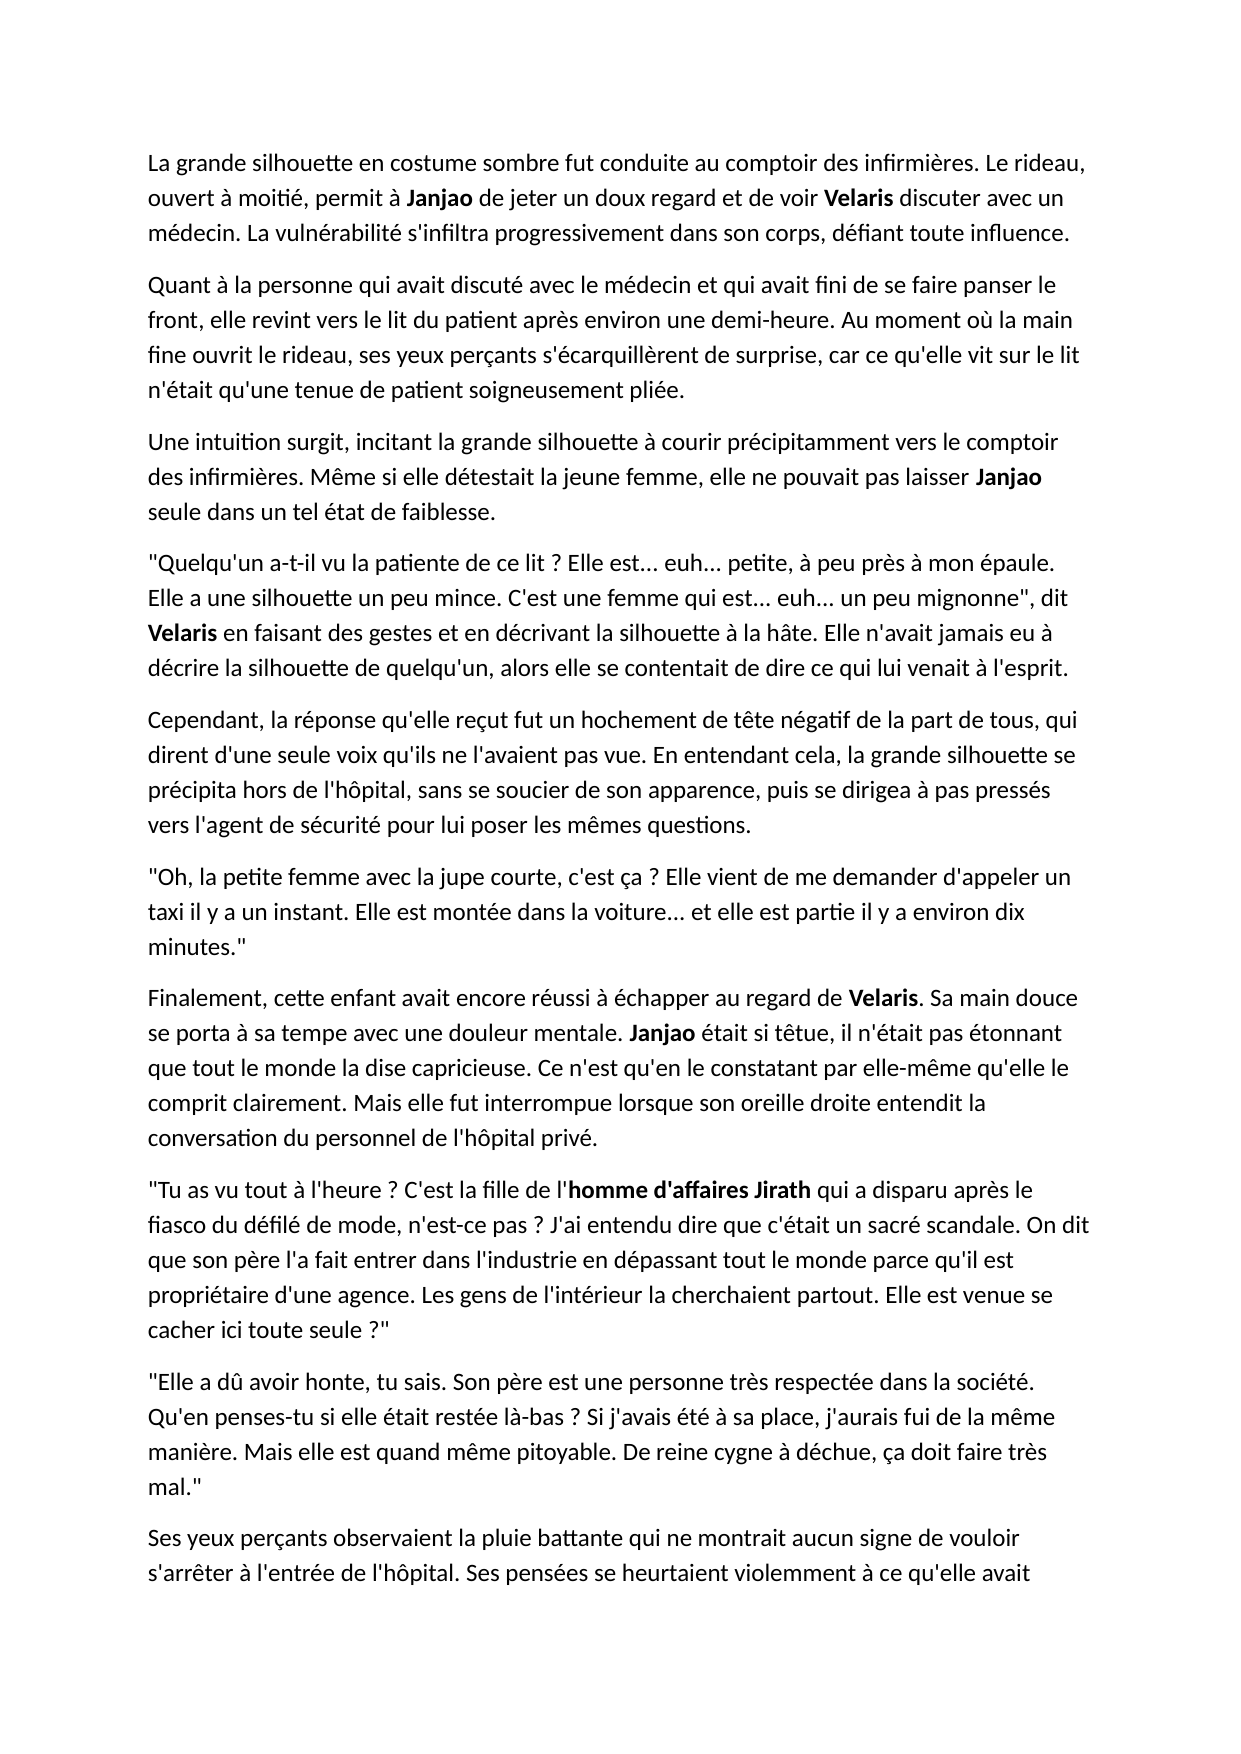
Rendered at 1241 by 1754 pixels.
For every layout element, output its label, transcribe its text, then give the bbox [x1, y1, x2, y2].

text "Tu as vu tout à l'heure ? C'est la fille de l'homme d'affaires Jirath qui a disparu après le fiasco du défilé de mode, n'est-ce pas ? J'ai entendu dire que c'était un sacré scandale. On dit que son père l'a fait entrer dans l'industrie en dépassant tout le monde parce qu'il est propriétaire d'une agence. Les gens de l'intérieur la cherchaient partout. Elle est venue se cacher ici toute seule ?" [148, 1174, 1093, 1345]
text La grande silhouette en costume sombre fut conduite au comptoir des infirmières. Le rideau, ouvert à moitié, permit à Janjao de jeter un doux regard et de voir Velaris discuter avec un médecin. La vulnérabilité s'infiltra progressivement dans son corps, défiant toute influence. [148, 148, 1093, 248]
text Finalement, cette enfant avait encore réussi à échapper au regard de Velaris. Sa main douce se porta à sa tempe avec une douleur mentale. Janjao était si têtue, il n'était pas étonnant que tout le monde la dise capricieuse. Ce n'est qu'en le constatant par elle-même qu'elle le comprit clairement. Mais elle fut interrompue lorsque son oreille droite entendit la conversation du personnel de l'hôpital privé. [148, 983, 1093, 1153]
text Une intuition surgit, incitant la grande silhouette à courir précipitamment vers le comptoir des infirmières. Même si elle détestait la jeune femme, elle ne pouvait pas laisser Janjao seule dans un tel état de faiblesse. [148, 426, 1093, 526]
text Cependant, la réponse qu'elle reçut fut un hochement de tête négatif de la part de tous, qui dirent d'une seule voix qu'ils ne l'avaient pas vue. En entendant cela, la grande silhouette se précipita hors de l'hôpital, sans se soucier de son apparence, puis se dirigea à pas pressés vers l'agent de sécurité pour lui poser les mêmes questions. [148, 704, 1093, 840]
text "Oh, la petite femme avec la jupe courte, c'est ça ? Elle vient de me demander d'appeler un taxi il y a un instant. Elle est montée dans la voiture... et elle est partie il y a environ dix minutes." [148, 861, 1093, 961]
text "Quelqu'un a-t-il vu la patiente de ce lit ? Elle est... euh... petite, à peu près à mon épaule. Elle a une silhouette un peu mince. C'est une femme qui est... euh... un peu mignonne", dit Velaris en faisant des gestes et en décrivant la silhouette à la hâte. Elle n'avait jamais eu à décrire la silhouette de quelqu'un, alors elle se contentait de dire ce qui lui venait à l'esprit. [148, 548, 1093, 683]
text Quant à la personne qui avait discuté avec le médecin et qui avait fini de se faire panser le front, elle revint vers le lit du patient après environ une demi-heure. Au moment où la main fine ouvrit le rideau, ses yeux perçants s'écarquillèrent de surprise, car ce qu'elle vit sur le lit n'était qu'une tenue de patient soigneusement pliée. [148, 269, 1093, 405]
text "Elle a dû avoir honte, tu sais. Son père est une personne très respectée dans la société. Qu'en penses-tu si elle était restée là-bas ? Si j'avais été à sa place, j'aurais fui de la même manière. Mais elle est quand même pitoyable. De reine cygne à déchue, ça doit faire très mal." [148, 1366, 1093, 1501]
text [148, 1523, 1093, 1588]
